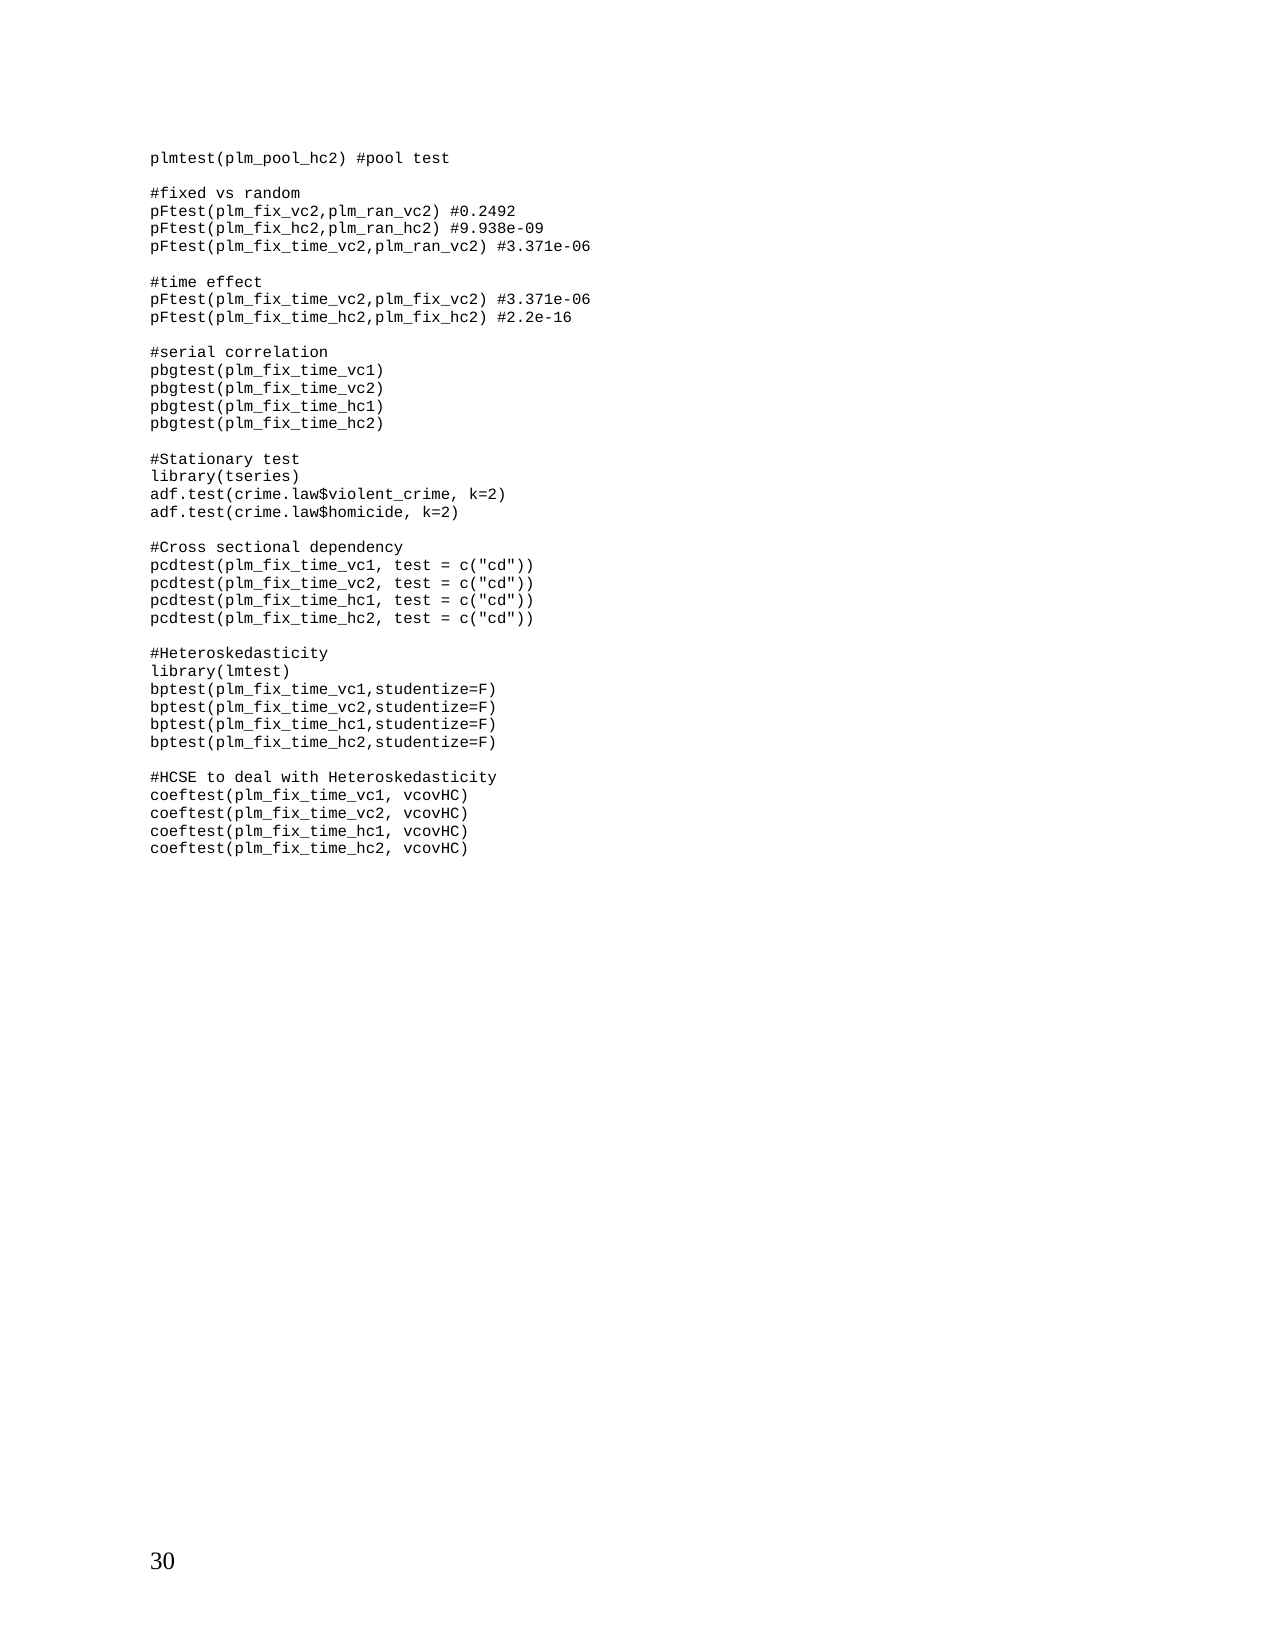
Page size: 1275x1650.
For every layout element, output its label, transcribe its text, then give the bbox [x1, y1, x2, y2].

text pcdtest(plm_fix_time_vc2, test = c("cd")) [150, 575, 1125, 593]
text bptest(plm_fix_time_vc2,studentize=F) [150, 699, 1125, 717]
text pbgtest(plm_fix_time_vc1) [150, 362, 1125, 380]
text pcdtest(plm_fix_time_hc2, test = c("cd")) [150, 610, 1125, 628]
text #time effect [150, 274, 1125, 292]
text coeftest(plm_fix_time_vc1, vcovHC) [150, 787, 1125, 805]
text pcdtest(plm_fix_time_vc1, test = c("cd")) [150, 557, 1125, 575]
text #Heteroskedasticity [150, 646, 1125, 663]
text pFtest(plm_fix_hc2,plm_ran_hc2) #9.938e-09 [150, 221, 1125, 238]
text coeftest(plm_fix_time_hc1, vcovHC) [150, 823, 1125, 841]
text library(tseries) [150, 469, 1125, 486]
text plmtest(plm_pool_hc2) #pool test [150, 150, 1125, 168]
text pbgtest(plm_fix_time_hc1) [150, 398, 1125, 416]
text pbgtest(plm_fix_time_hc2) [150, 416, 1125, 433]
text pFtest(plm_fix_time_vc2,plm_ran_vc2) #3.371e-06 [150, 238, 1125, 256]
text #serial correlation [150, 345, 1125, 362]
text adf.test(crime.law$violent_crime, k=2) [150, 486, 1125, 504]
text bptest(plm_fix_time_hc1,studentize=F) [150, 717, 1125, 734]
text #Stationary test [150, 451, 1125, 469]
text bptest(plm_fix_time_hc2,studentize=F) [150, 734, 1125, 752]
text pbgtest(plm_fix_time_vc2) [150, 380, 1125, 398]
text adf.test(crime.law$homicide, k=2) [150, 504, 1125, 522]
text pcdtest(plm_fix_time_hc1, test = c("cd")) [150, 593, 1125, 610]
text pFtest(plm_fix_time_vc2,plm_fix_vc2) #3.371e-06 [150, 292, 1125, 309]
text #HCSE to deal with Heteroskedasticity [150, 770, 1125, 787]
text pFtest(plm_fix_time_hc2,plm_fix_hc2) #2.2e-16 [150, 309, 1125, 327]
text #fixed vs random [150, 185, 1125, 203]
text pFtest(plm_fix_vc2,plm_ran_vc2) #0.2492 [150, 203, 1125, 221]
text coeftest(plm_fix_time_vc2, vcovHC) [150, 805, 1125, 823]
text #Cross sectional dependency [150, 539, 1125, 557]
text coeftest(plm_fix_time_hc2, vcovHC) [150, 841, 1125, 858]
text bptest(plm_fix_time_vc1,studentize=F) [150, 681, 1125, 699]
text library(lmtest) [150, 663, 1125, 681]
